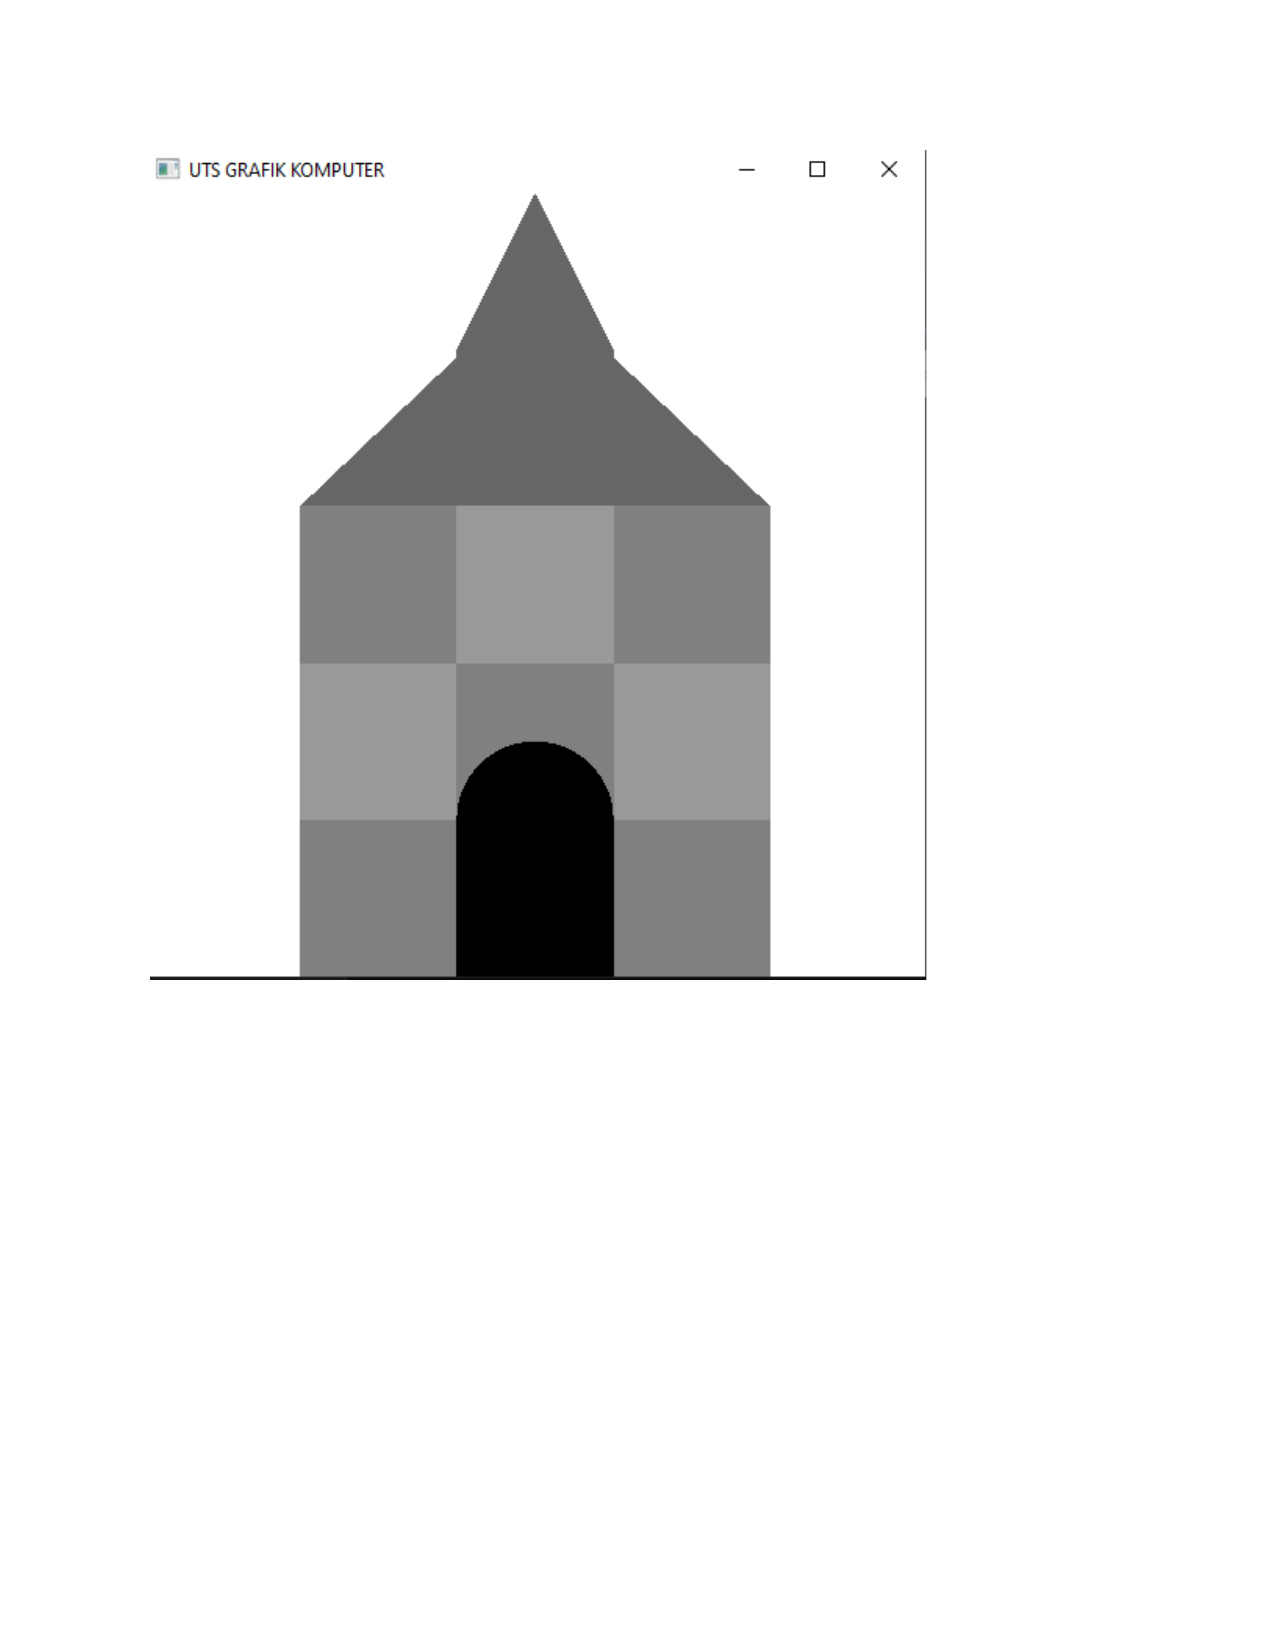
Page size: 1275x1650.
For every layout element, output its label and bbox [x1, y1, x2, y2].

picture [150, 150, 927, 980]
